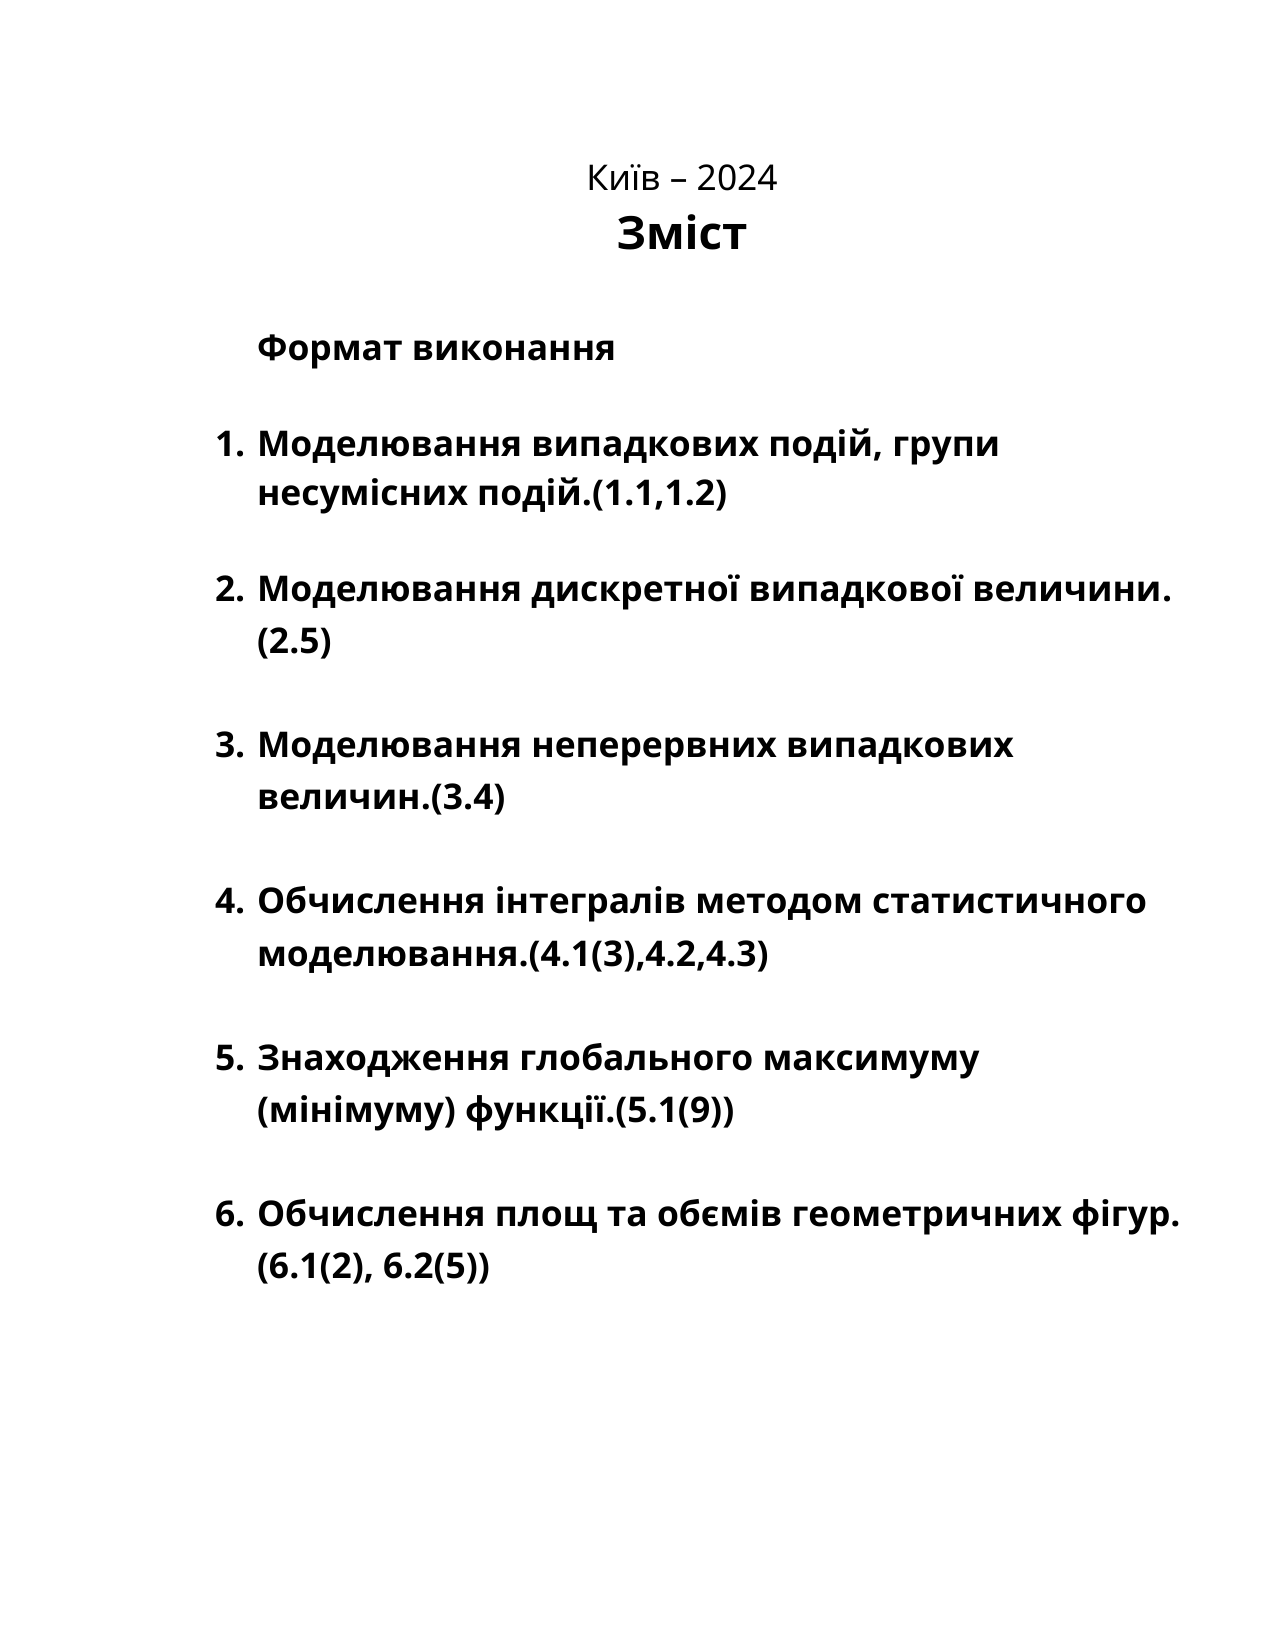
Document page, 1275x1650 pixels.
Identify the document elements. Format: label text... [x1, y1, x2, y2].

list Моделювання дискретної випадкової величини.(2.5) [215, 563, 1186, 664]
text Київ – 2024 [177, 152, 1186, 200]
list Моделювання випадкових подій, групи несумісних подій.(1.1,1.2) [215, 419, 1186, 515]
list Обчислення площ та обємів геометричних фігур.(6.1(2), 6.2(5)) [215, 1188, 1186, 1289]
list Знаходження глобального максимуму (мінімуму) функції.(5.1(9)) [215, 1032, 1186, 1132]
text Зміст [177, 200, 1186, 263]
list Формат виконання [257, 322, 1186, 371]
list Обчислення інтегралів методом статистичного моделювання.(4.1(3),4.2,4.3) [215, 876, 1186, 976]
list Моделювання неперервних випадкових величин.(3.4) [215, 720, 1186, 820]
